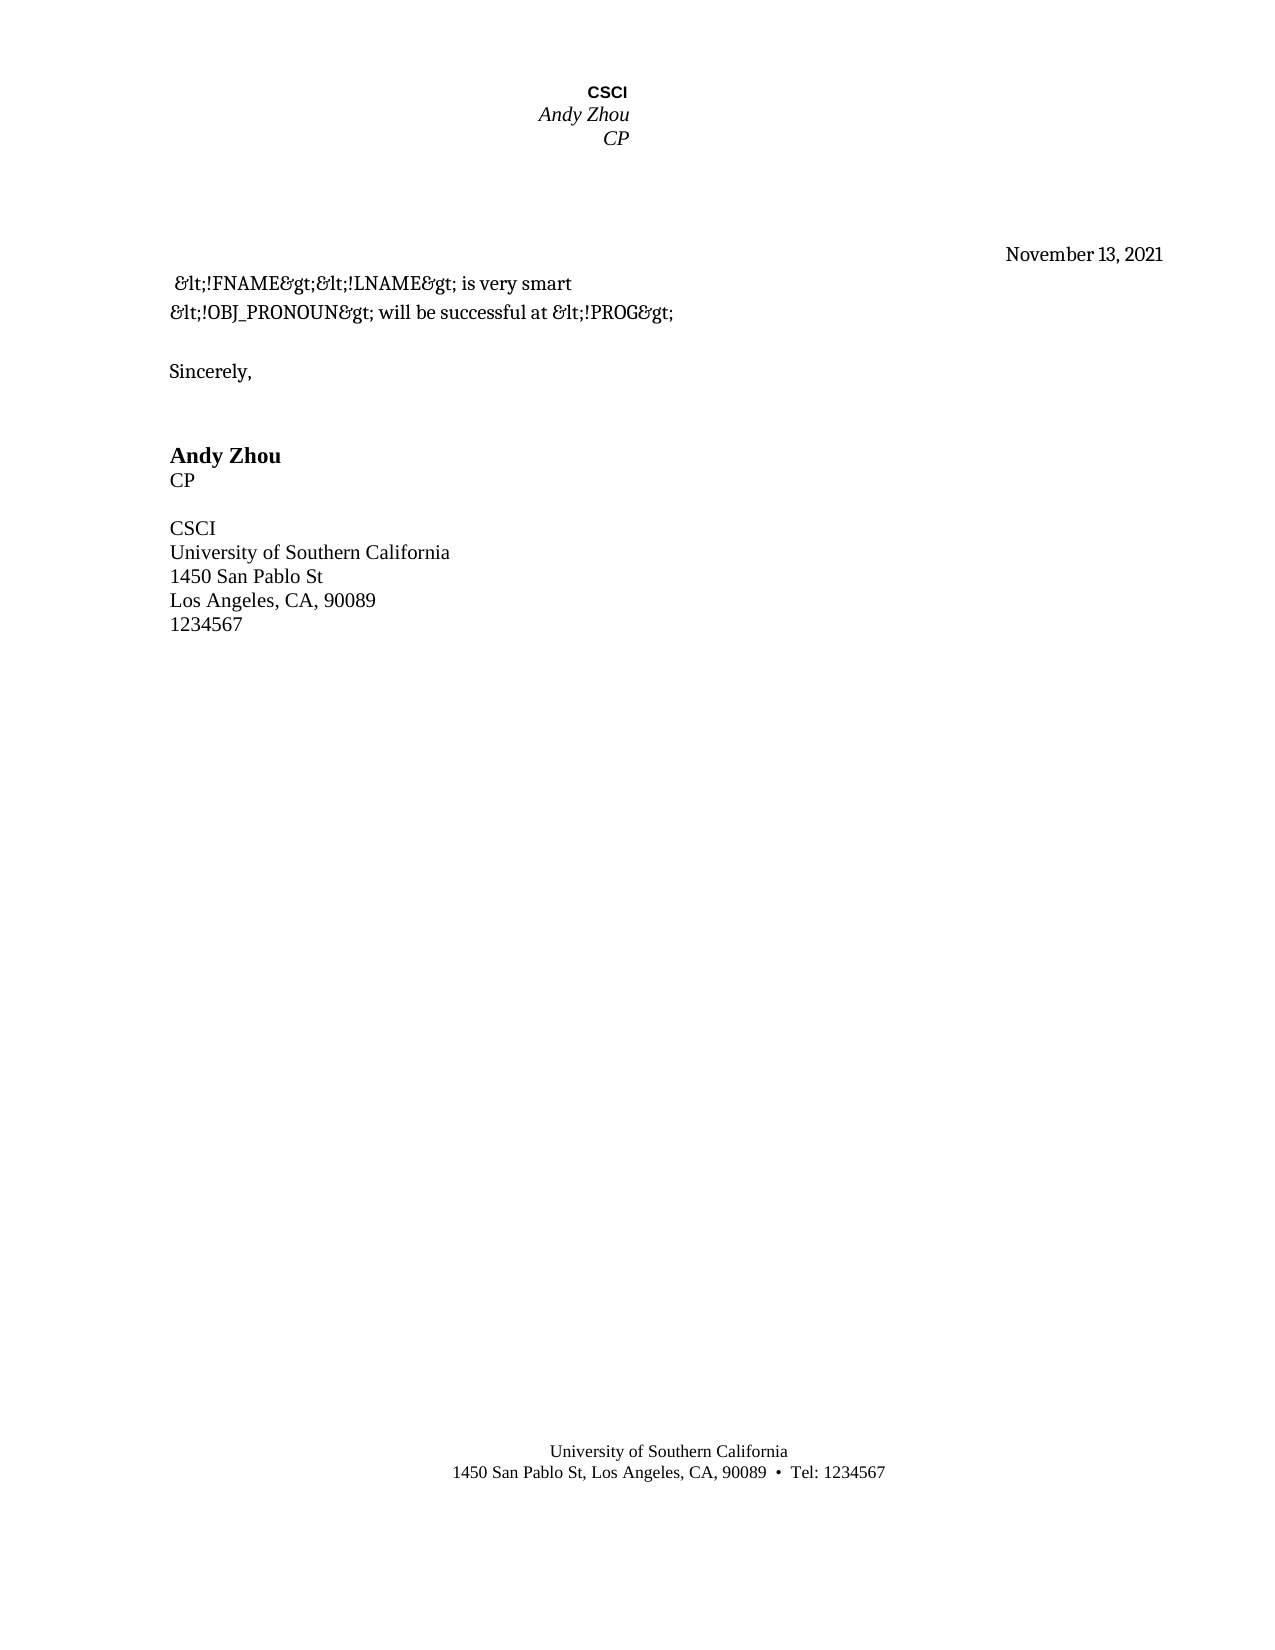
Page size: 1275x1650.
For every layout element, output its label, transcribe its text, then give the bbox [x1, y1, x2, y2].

text November 13, 2021 [169, 237, 1162, 267]
text CSCI [169, 516, 1162, 540]
text Los Angeles, CA, 90089 [169, 588, 1162, 612]
text CP [169, 468, 1162, 492]
text &lt;!FNAME&gt;&lt;!LNAME&gt; is very smart &lt;!OBJ_PRONOUN&gt; will be successful at &lt;!PROG&gt; [169, 267, 1162, 325]
text Andy Zhou [169, 442, 1162, 468]
text 1234567 [169, 612, 1162, 636]
text Sincerely, [169, 354, 1162, 383]
text 1450 San Pablo St [169, 564, 1162, 588]
text University of Southern California [169, 540, 1162, 564]
